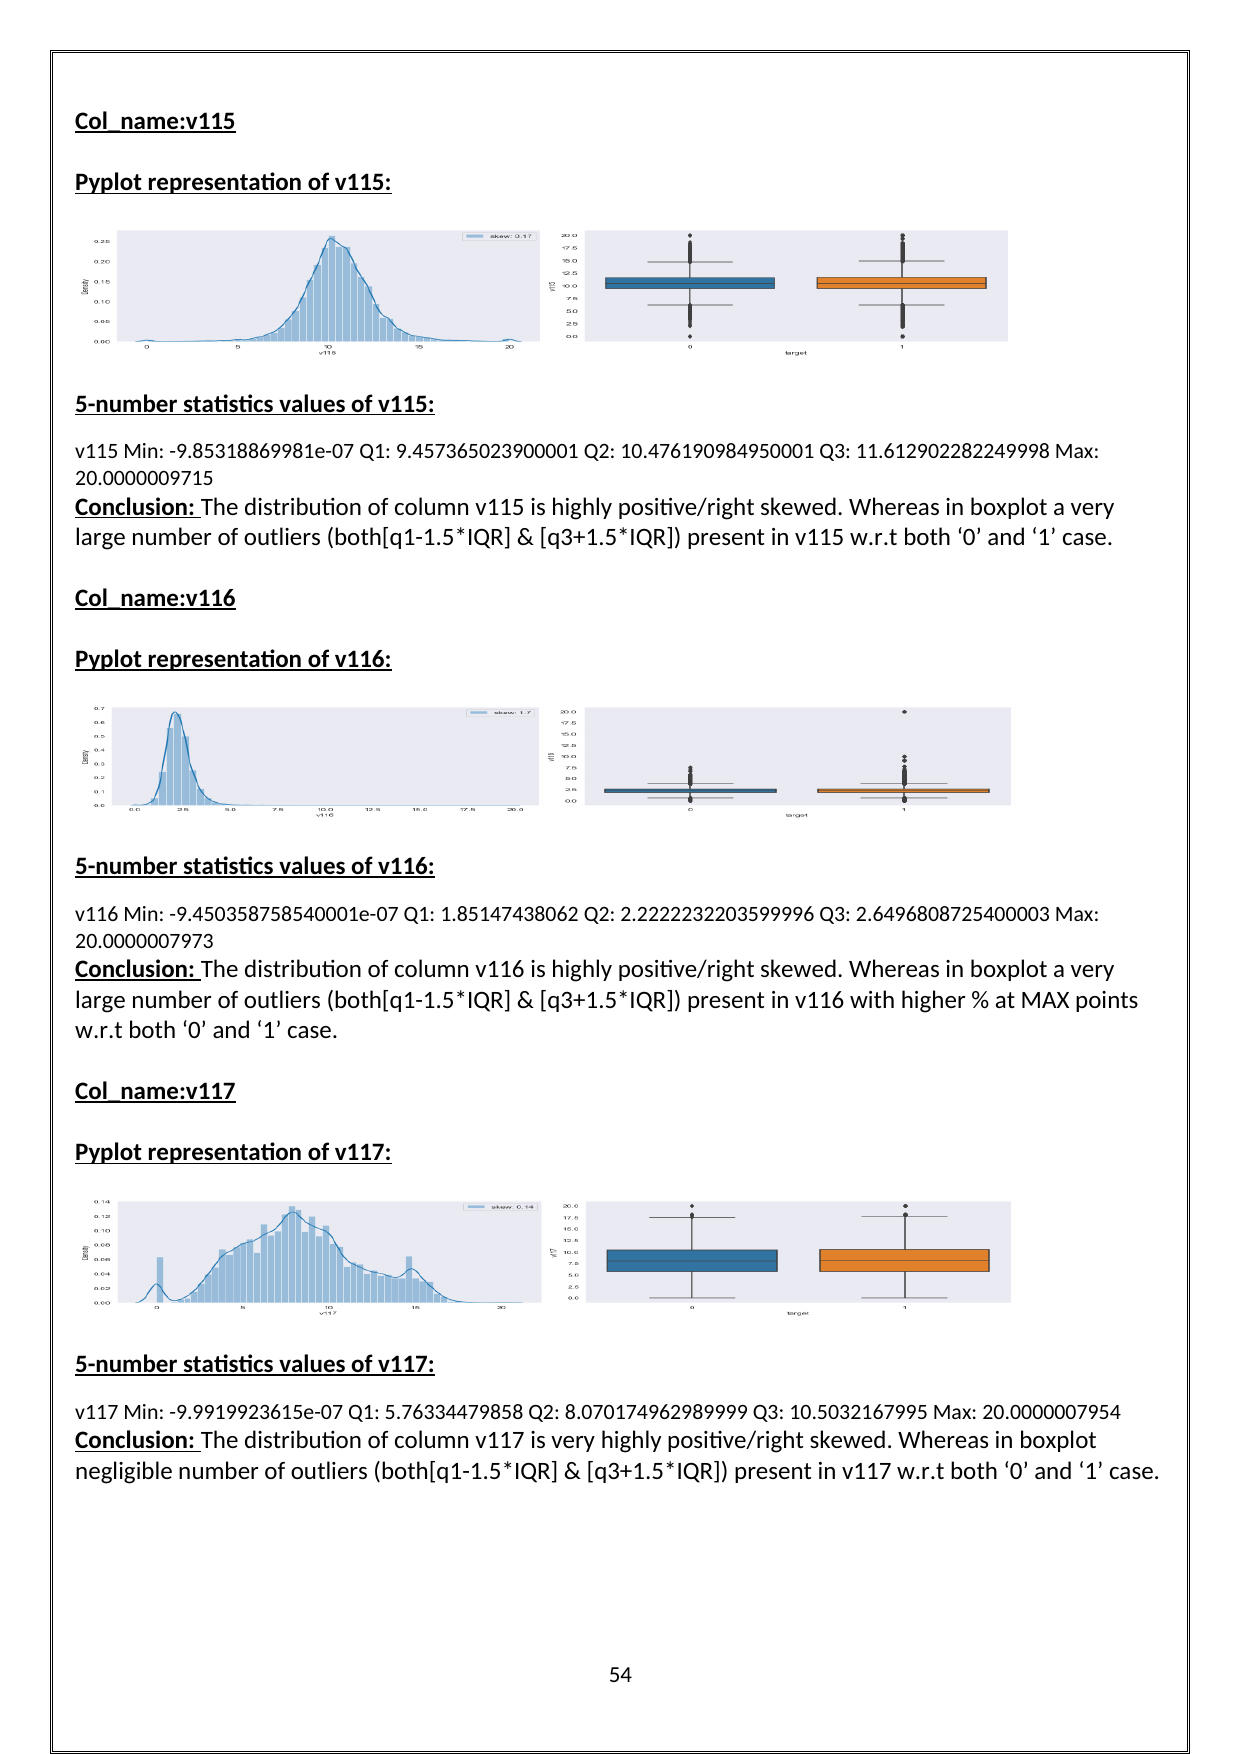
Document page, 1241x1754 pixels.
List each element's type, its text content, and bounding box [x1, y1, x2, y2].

picture [75, 227, 1013, 358]
text 5-number statistics values of v115: [75, 388, 1165, 418]
text Conclusion: The distribution of column v117 is very highly positive/right skewed. Whereas in boxplot negligible number of outliers (both[q1-1.5*IQR] & [q3+1.5*IQR]) present in v117 w.r.t both ‘0’ and ‘1’ case. [75, 1425, 1165, 1486]
text 5-number statistics values of v116: [75, 851, 1165, 881]
text v117 Min: -9.9919923615e-07 Q1: 5.76334479858 Q2: 8.070174962989999 Q3: 10.5032167995 Max: 20.0000007954 [75, 1398, 1165, 1425]
text v115 Min: -9.85318869981e-07 Q1: 9.457365023900001 Q2: 10.476190984950001 Q3: 11.612902282249998 Max: 20.0000009715 [75, 437, 1165, 491]
text Conclusion: The distribution of column v116 is highly positive/right skewed. Whereas in boxplot a very large number of outliers (both[q1-1.5*IQR] & [q3+1.5*IQR]) present in v116 with higher % at MAX points w.r.t both ‘0’ and ‘1’ case. [75, 953, 1165, 1045]
text Pyplot representation of v116: [75, 643, 1165, 674]
picture [75, 1197, 1016, 1318]
text Col_name:v117 [75, 1076, 1165, 1106]
text v116 Min: -9.450358758540001e-07 Q1: 1.85147438062 Q2: 2.2222232203599996 Q3: 2.6496808725400003 Max: 20.0000007973 [75, 900, 1165, 953]
text Pyplot representation of v117: [75, 1137, 1165, 1167]
text Conclusion: The distribution of column v115 is highly positive/right skewed. Whereas in boxplot a very large number of outliers (both[q1-1.5*IQR] & [q3+1.5*IQR]) present in v115 w.r.t both ‘0’ and ‘1’ case. [75, 491, 1165, 552]
text Col_name:v116 [75, 582, 1165, 613]
picture [75, 704, 1016, 820]
text 5-number statistics values of v117: [75, 1348, 1165, 1379]
text Pyplot representation of v115: [75, 167, 1165, 197]
text Col_name:v115 [75, 106, 1165, 136]
